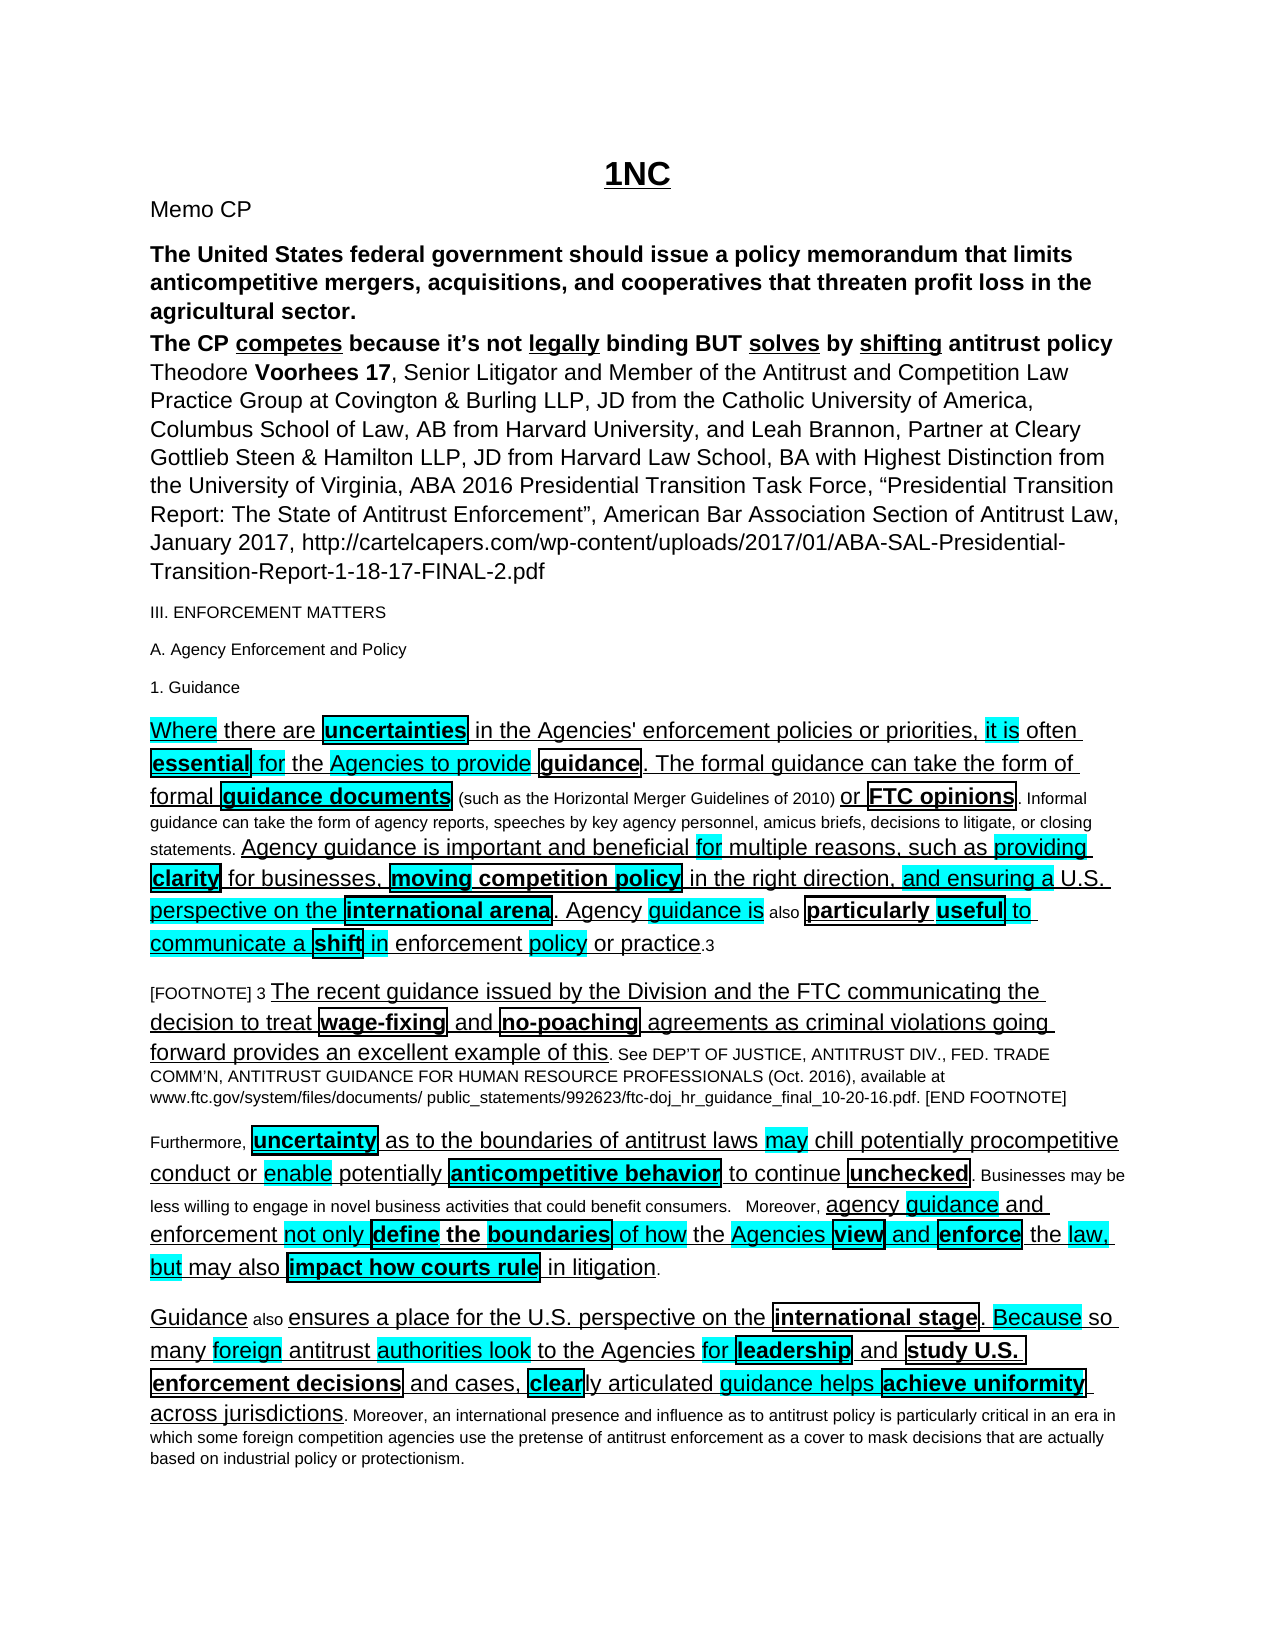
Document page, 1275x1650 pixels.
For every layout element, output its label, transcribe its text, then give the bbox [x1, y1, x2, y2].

subtitle 1NC [150, 154, 1125, 193]
subtitle The United States federal government should issue a policy memorandum that limits anticompetitive mergers, acquisitions, and cooperatives that threaten profit loss in the agricultural sector. [150, 241, 1125, 324]
text [FOOTNOTE] 3 The recent guidance issued by the Division and the FTC communicating the decision to treat wage-fixing and no-poaching agreements as criminal violations going forward provides an excellent example of this. See DEP’T OF JUSTICE, ANTITRUST DIV., FED. TRADE COMM’N, ANTITRUST GUIDANCE FOR HUMAN RESOURCE PROFESSIONALS (Oct. 2016), available at www.ftc.gov/system/files/documents/ public_statements/992623/ftc-doj_hr_guidance_final_10-20-16.pdf. [END FOOTNOTE] [150, 978, 1125, 1107]
text 1. Guidance [150, 677, 1125, 697]
subtitle The CP competes because it’s not legally binding BUT solves by shifting antitrust policy [150, 330, 1125, 357]
text Furthermore, uncertainty as to the boundaries of antitrust laws may chill potentially procompetitive conduct or enable potentially anticompetitive behavior to continue unchecked. Businesses may be less willing to engage in novel business activities that could benefit consumers. Moreover, agency guidance and enforcement not only define the boundaries of how the Agencies view and enforce the law, but may also impact how courts rule in litigation. [150, 1125, 1125, 1283]
text III. ENFORCEMENT MATTERS [150, 603, 1125, 622]
text Guidance also ensures a place for the U.S. perspective on the international stage. Because so many foreign antitrust authorities look to the Agencies for leadership and study U.S. enforcement decisions and cases, clearly articulated guidance helps achieve uniformity across jurisdictions. Moreover, an international presence and influence as to antitrust policy is particularly critical in an era in which some foreign competition agencies use the pretense of antitrust enforcement as a cover to mask decisions that are actually based on industrial policy or protectionism. [150, 1302, 1125, 1468]
text Where there are uncertainties in the Agencies' enforcement policies or priorities, it is often essential for the Agencies to provide guidance. The formal guidance can take the form of formal guidance documents (such as the Horizontal Merger Guidelines of 2010) or FTC opinions. Informal guidance can take the form of agency reports, speeches by key agency personnel, amicus briefs, decisions to litigate, or closing statements. Agency guidance is important and beneficial for multiple reasons, such as providing clarity for businesses, moving competition policy in the right direction, and ensuring a U.S. perspective on the international arena. Agency guidance is also particularly useful to communicate a shift in enforcement policy or practice.3 [150, 715, 1125, 959]
text Theodore Voorhees 17, Senior Litigator and Member of the Antitrust and Competition Law Practice Group at Covington & Burling LLP, JD from the Catholic University of America, Columbus School of Law, AB from Harvard University, and Leah Brannon, Partner at Cleary Gottlieb Steen & Hamilton LLP, JD from Harvard Law School, BA with Highest Distinction from the University of Virginia, ABA 2016 Presidential Transition Task Force, “Presidential Transition Report: The State of Antitrust Enforcement”, American Bar Association Section of Antitrust Law, January 2017, http://cartelcapers.com/wp-content/uploads/2017/01/ABA-SAL-Presidential-Transition-Report-1-18-17-FINAL-2.pdf [150, 359, 1125, 584]
text A. Agency Enforcement and Policy [150, 640, 1125, 659]
text Memo CP [150, 196, 1125, 222]
